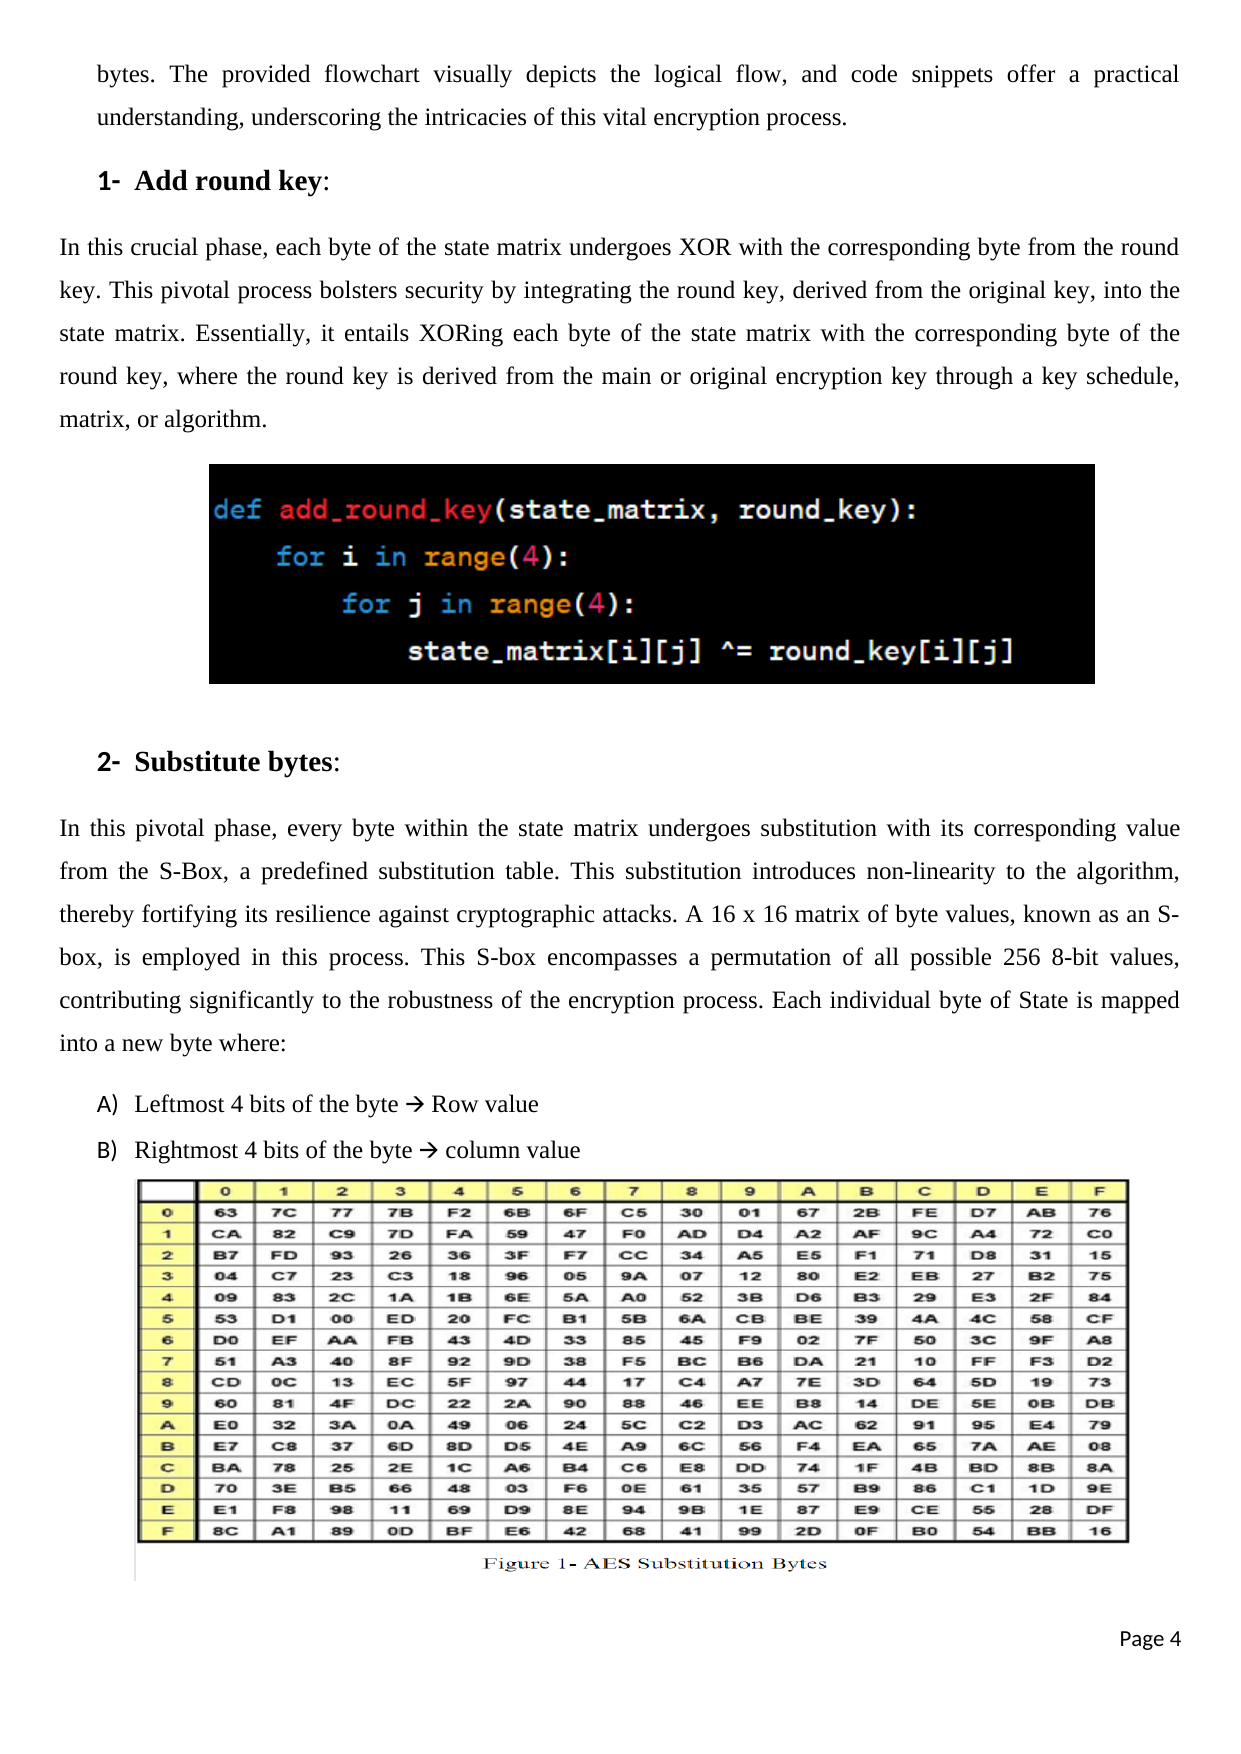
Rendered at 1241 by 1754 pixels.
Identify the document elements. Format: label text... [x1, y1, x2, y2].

picture [209, 464, 1095, 684]
picture [134, 1179, 1130, 1581]
list Add round key: [97, 162, 1181, 198]
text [97, 59, 1181, 131]
list Leftmost 4 bits of the byte 🡪 Row value [97, 1088, 1181, 1119]
text In this pivotal phase, every byte within the state matrix undergoes substitution with its corresponding value from the S-Box, a predefined substitution table. This substitution introduces non-linearity to the algorithm, thereby fortifying its resilience against cryptographic attacks. A 16 x 16 matrix of byte values, known as an S-box, is employed in this process. This S-box encompasses a permutation of all possible 256 8-bit values, contributing significantly to the robustness of the encryption process. Each individual byte of State is mapped into a new byte where: [59, 813, 1181, 1057]
list Substitute bytes: [97, 743, 1181, 778]
text In this crucial phase, each byte of the state matrix undergoes XOR with the corresponding byte from the round key. This pivotal process bolsters security by integrating the round key, derived from the original key, into the state matrix. Essentially, it entails XORing each byte of the state matrix with the corresponding byte of the round key, where the round key is derived from the main or original encryption key through a key schedule, matrix, or algorithm. [59, 232, 1181, 433]
list Rightmost 4 bits of the byte 🡪 column value [97, 1134, 1181, 1164]
